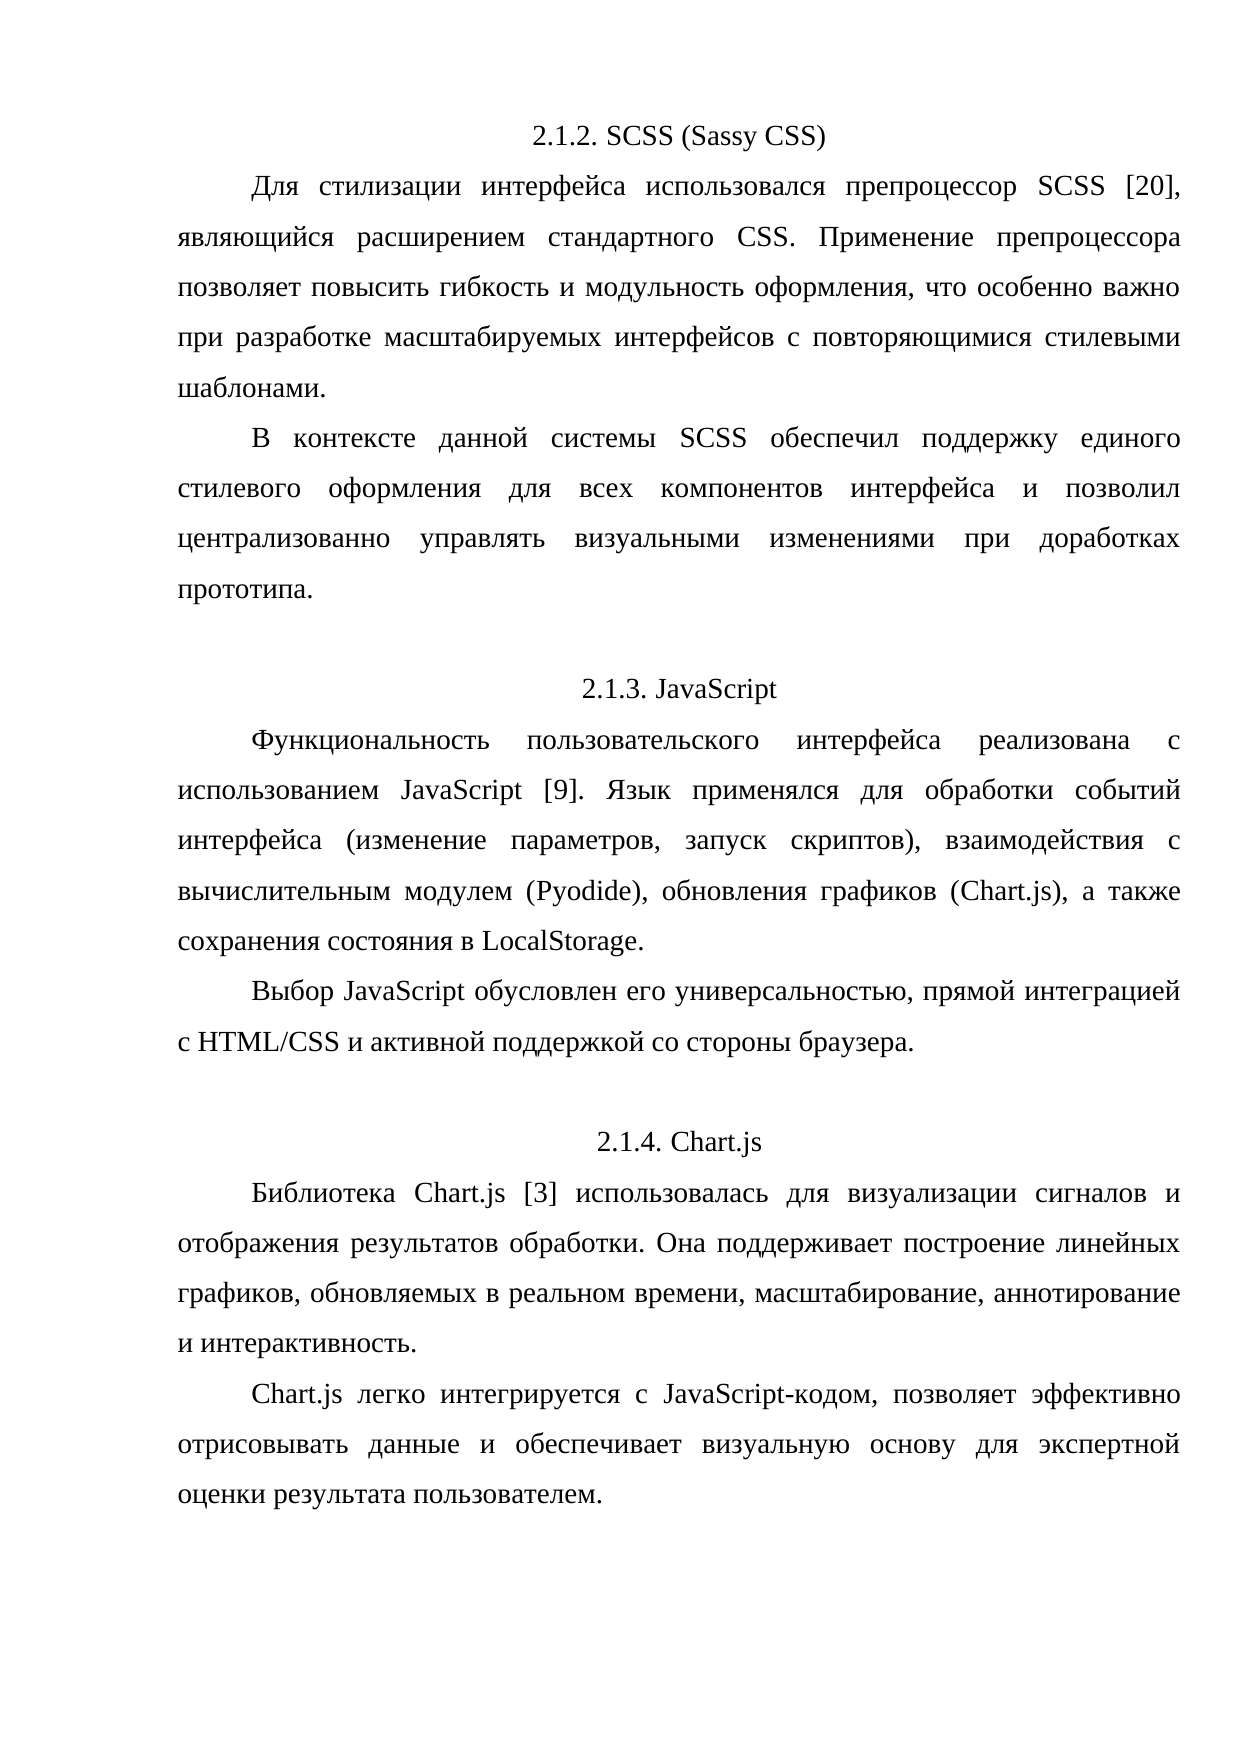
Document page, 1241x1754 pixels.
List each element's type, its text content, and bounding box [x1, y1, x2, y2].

subtitle SCSS (Sassy CSS) [177, 118, 1181, 152]
subtitle Chart.js [177, 1124, 1181, 1158]
text Для стилизации интерфейса использовался препроцессор SCSS [20], являющийся расширением стандартного CSS. Применение препроцессора позволяет повысить гибкость и модульность оформления, что особенно важно при разработке масштабируемых интерфейсов с повторяющимися стилевыми шаблонами. [177, 168, 1181, 403]
text В контексте данной системы SCSS обеспечил поддержку единого стилевого оформления для всех компонентов интерфейса и позволил централизованно управлять визуальными изменениями при доработках прототипа. [177, 420, 1181, 604]
text Библиотека Chart.js [3] использовалась для визуализации сигналов и отображения результатов обработки. Она поддерживает построение линейных графиков, обновляемых в реальном времени, масштабирование, аннотирование и интерактивность. [177, 1175, 1181, 1359]
subtitle JavaScript [177, 672, 1181, 705]
text Выбор JavaScript обусловлен его универсальностью, прямой интеграцией с HTML/CSS и активной поддержкой со стороны браузера. [177, 973, 1181, 1057]
text Функциональность пользовательского интерфейса реализована с использованием JavaScript [9]. Язык применялся для обработки событий интерфейса (изменение параметров, запуск скриптов), взаимодействия с вычислительным модулем (Pyodide), обновления графиков (Chart.js), а также сохранения состояния в LocalStorage. [177, 722, 1181, 957]
text Chart.js легко интегрируется с JavaScript-кодом, позволяет эффективно отрисовывать данные и обеспечивает визуальную основу для экспертной оценки результата пользователем. [177, 1376, 1181, 1510]
